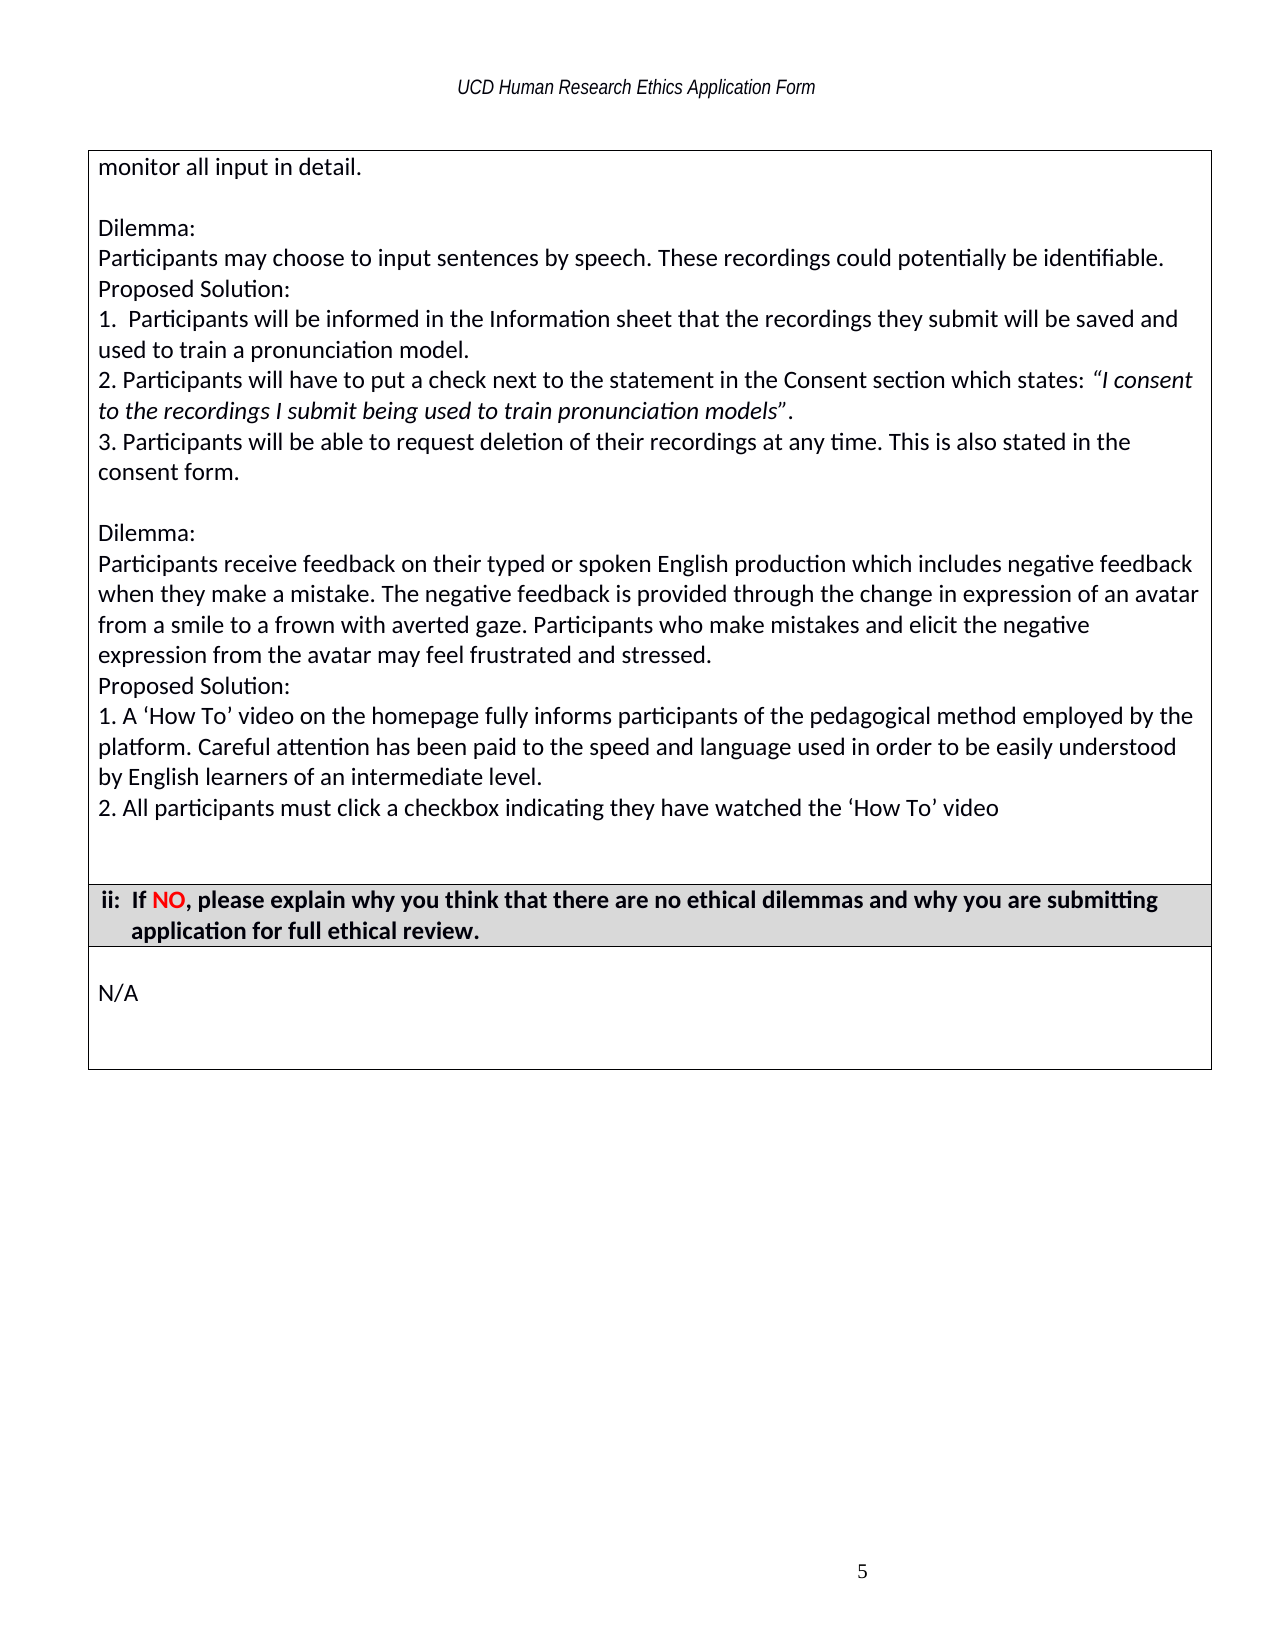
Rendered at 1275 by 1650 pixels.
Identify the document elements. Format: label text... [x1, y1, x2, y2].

table_cell N/A [89, 947, 1211, 1069]
table_cell ii: If NO, please explain why you think that there are no ethical dilemmas and why you are submitting application for full ethical review. [89, 885, 1211, 946]
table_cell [89, 151, 1211, 883]
